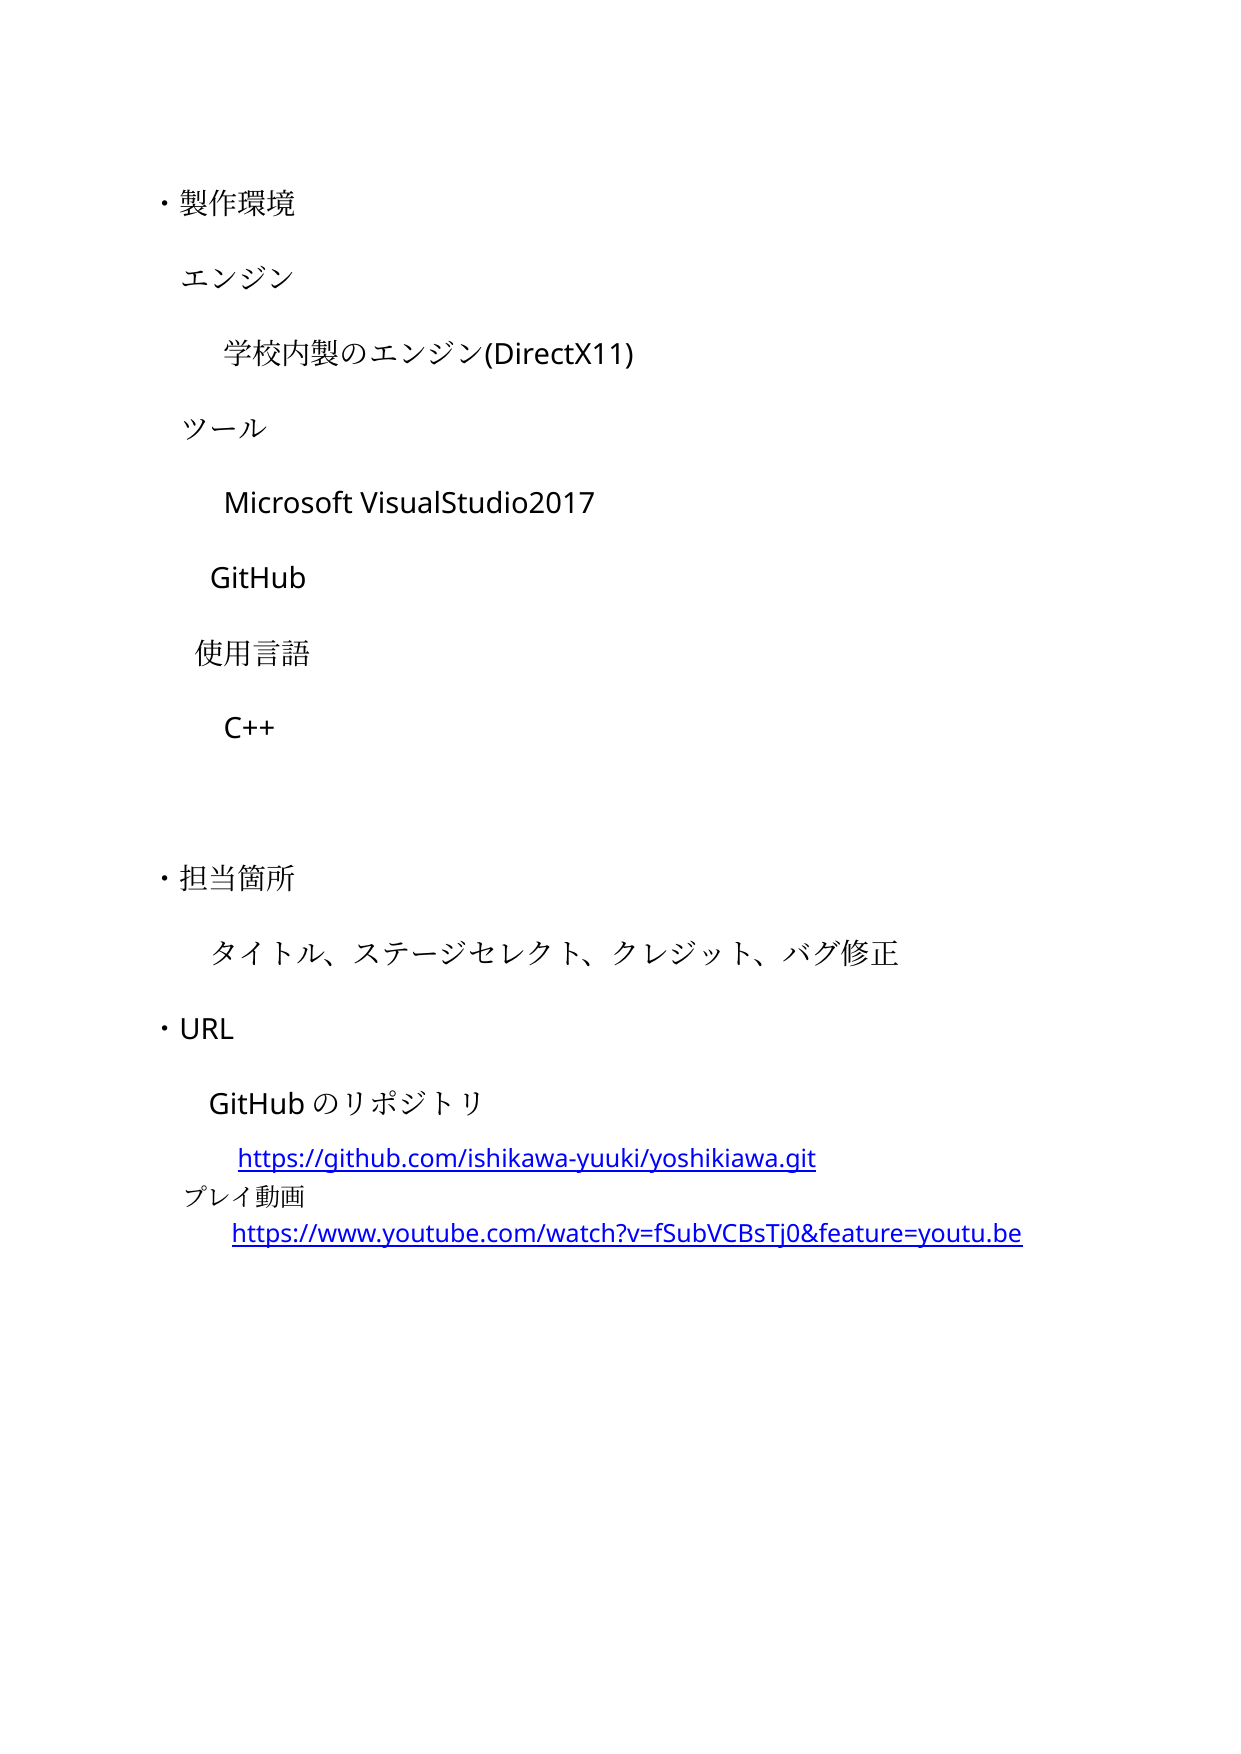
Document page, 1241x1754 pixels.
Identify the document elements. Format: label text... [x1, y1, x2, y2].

text エンジン [150, 239, 1090, 314]
text GitHubのリポジトリ [150, 1064, 1090, 1139]
text ・担当箇所 [150, 839, 1090, 914]
text プレイ動画 [150, 1177, 1090, 1214]
text ツール [150, 389, 1090, 464]
text 使用言語 [150, 614, 1090, 689]
text ・製作環境 [150, 164, 1090, 239]
text C++ [150, 689, 1090, 764]
text https://www.youtube.com/watch?v=fSubVCBsTj0&feature=youtu.be [150, 1214, 1090, 1252]
text https://github.com/ishikawa-yuuki/yoshikiawa.git [150, 1139, 1090, 1177]
text Microsoft VisualStudio2017 [150, 464, 1090, 539]
text ・URL [150, 989, 1090, 1064]
text 学校内製のエンジン(DirectX11) [150, 314, 1090, 389]
text タイトル、ステージセレクト、クレジット、バグ修正 [150, 914, 1090, 989]
text GitHub [150, 539, 1090, 614]
